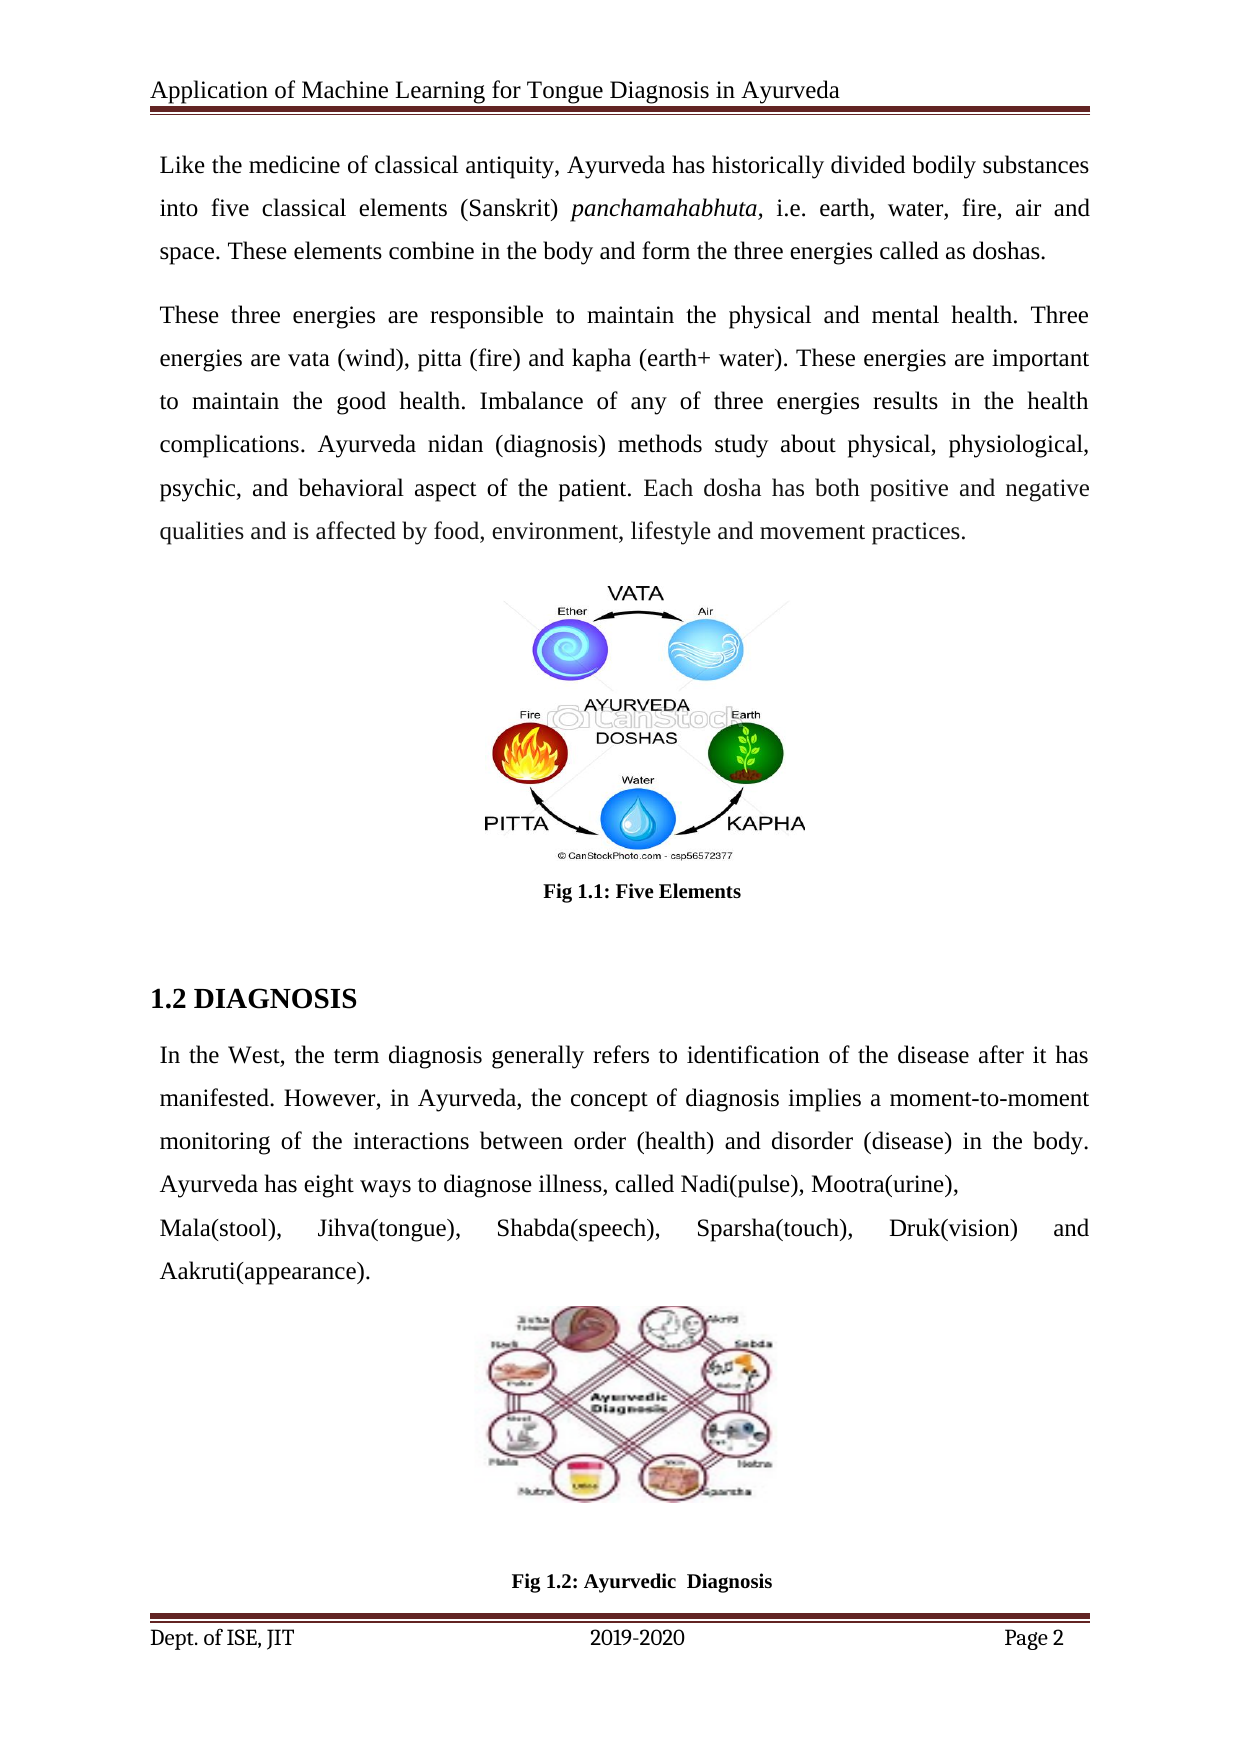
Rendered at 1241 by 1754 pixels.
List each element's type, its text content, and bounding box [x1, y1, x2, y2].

text 1.2 DIAGNOSIS [150, 981, 1090, 1014]
list Mala(stool), Jihva(tongue), Shabda(speech), Sparsha(touch), Druk(vision) and Aakruti(appearance). [159, 1213, 1090, 1284]
list Fig 1.2: Ayurvedic Diagnosis [194, 1569, 1090, 1593]
list These three energies are responsible to maintain the physical and mental health. Three energies are vata (wind), pitta (fire) and kapha (earth+ water). These energies are important to maintain the good health. Imbalance of any of three energies results in the health complications. Ayurveda nidan (diagnosis) methods study about physical, physiological, psychic, and behavioral aspect of the patient. Each dosha has both positive and negative qualities and is affected by food, environment, lifestyle and movement practices. [159, 300, 1090, 544]
picture [485, 586, 805, 861]
list Fig 1.1: Five Elements [194, 879, 1090, 903]
list Like the medicine of classical antiquity, Ayurveda has historically divided bodily substances into five classical elements (Sanskrit) panchamahabhuta, i.e. earth, water, fire, air and space. These elements combine in the body and form the three energies called as doshas. [159, 150, 1090, 265]
list In the West, the term diagnosis generally refers to identification of the disease after it has manifested. However, in Ayurveda, the concept of diagnosis implies a moment-to-moment monitoring of the interactions between order (health) and disorder (disease) in the body. Ayurveda has eight ways to diagnose illness, called Nadi(pulse), Mootra(urine), [159, 1040, 1090, 1198]
picture [474, 1306, 778, 1503]
